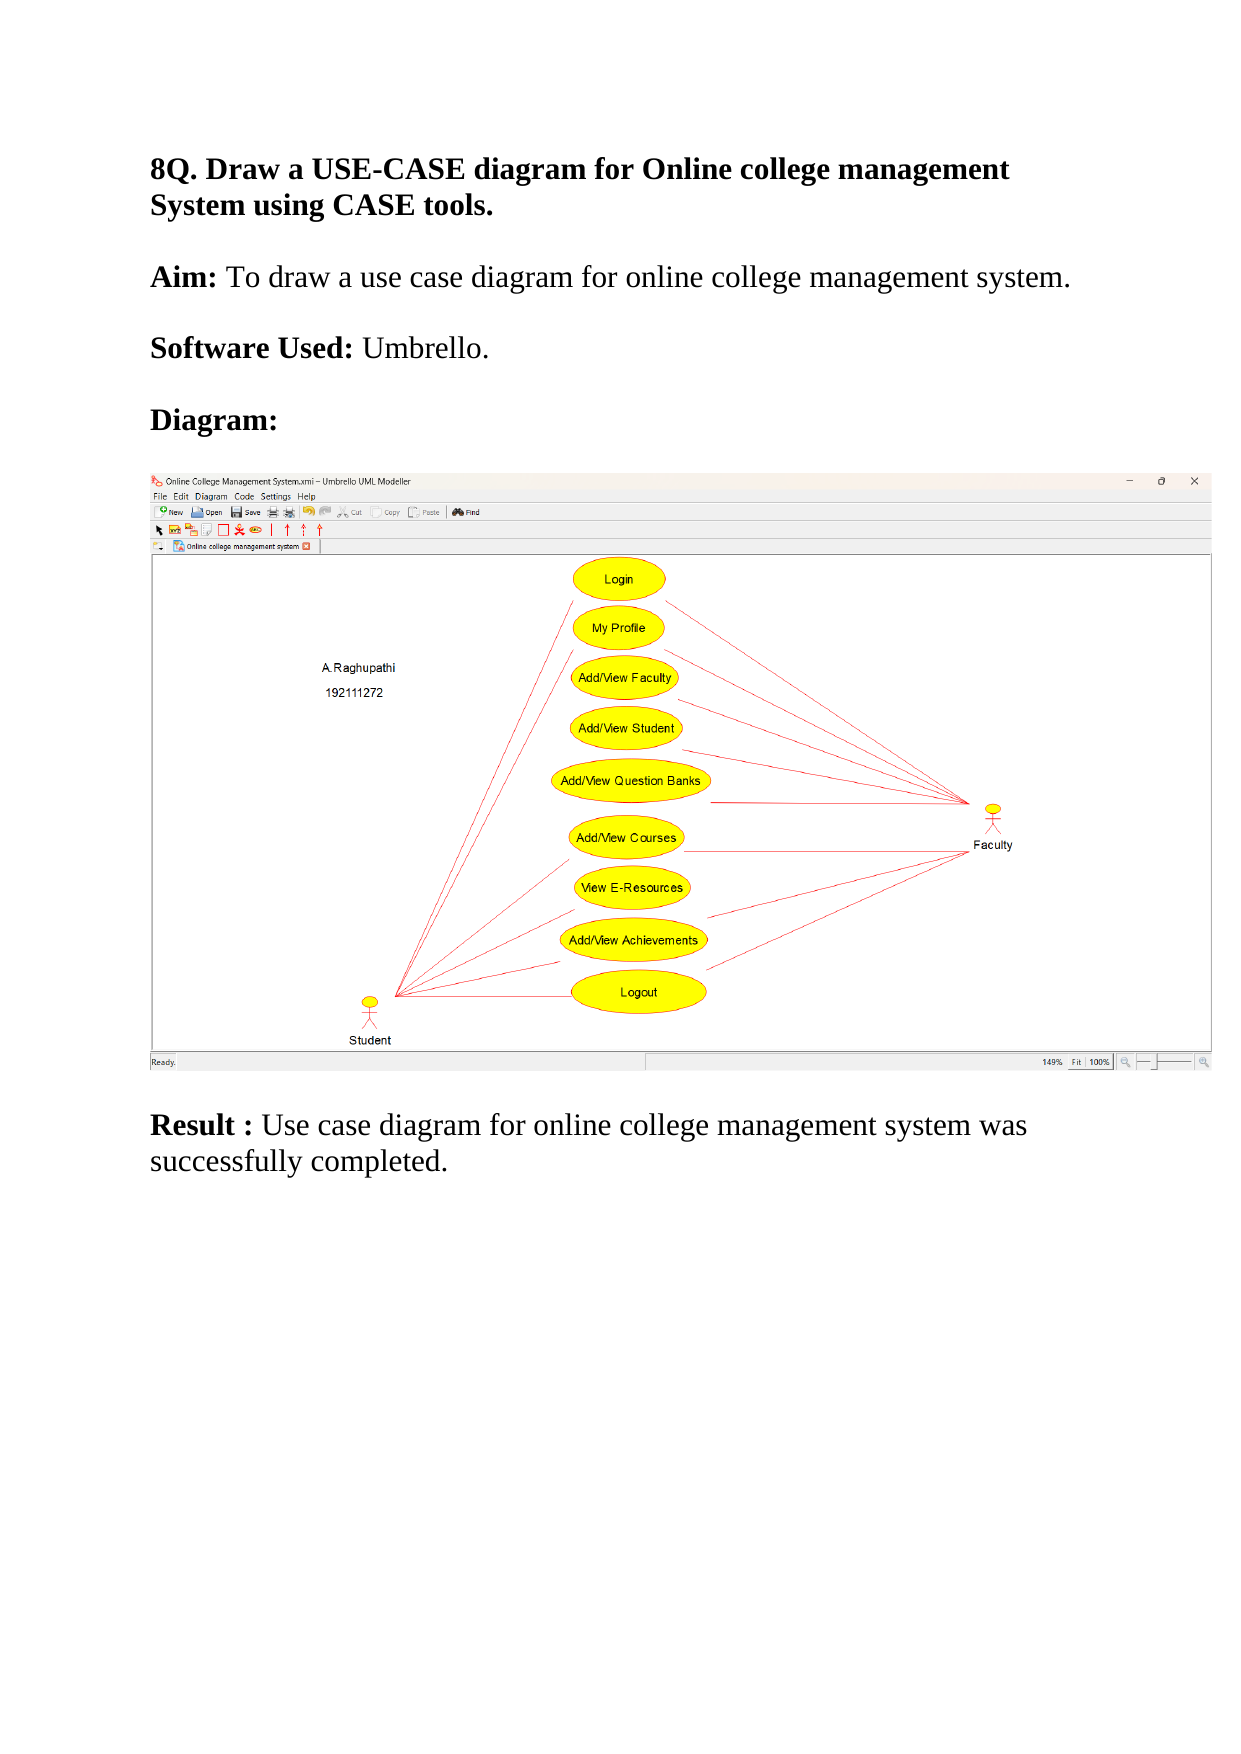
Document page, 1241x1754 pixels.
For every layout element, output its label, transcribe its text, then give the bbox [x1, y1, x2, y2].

text Diagram: [150, 402, 1090, 437]
picture [150, 473, 1212, 1071]
text Software Used: Umbrello. [150, 330, 1090, 366]
text 8Q. Draw a USE-CASE diagram for Online college management System using CASE tools. [150, 150, 1090, 222]
text Aim: To draw a use case diagram for online college management system. [150, 258, 1090, 294]
text Result : Use case diagram for online college management system was successfully completed. [150, 1107, 1090, 1178]
